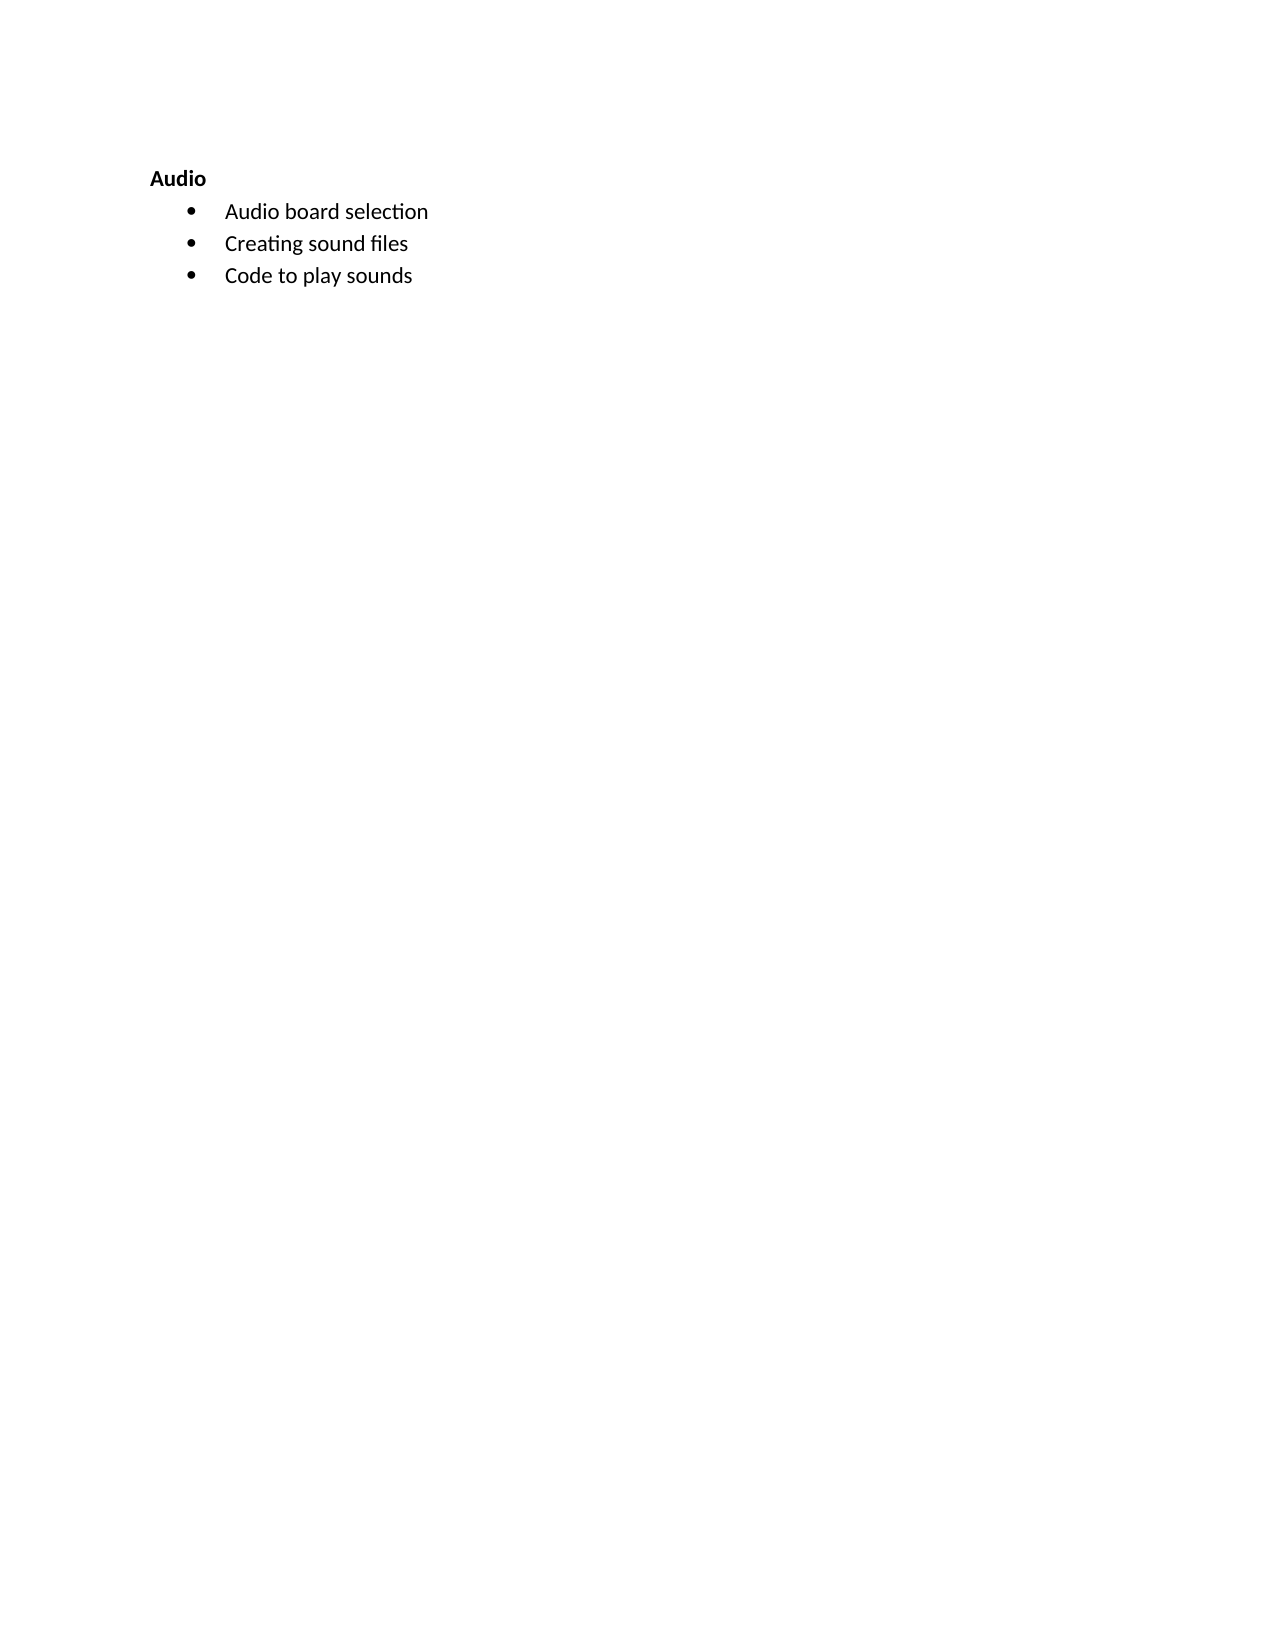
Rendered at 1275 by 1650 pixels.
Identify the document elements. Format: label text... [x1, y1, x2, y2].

text Audio [150, 164, 1125, 193]
list Code to play sounds [187, 261, 1125, 289]
list Creating sound files [187, 229, 1125, 257]
list Audio board selection [187, 197, 1125, 225]
